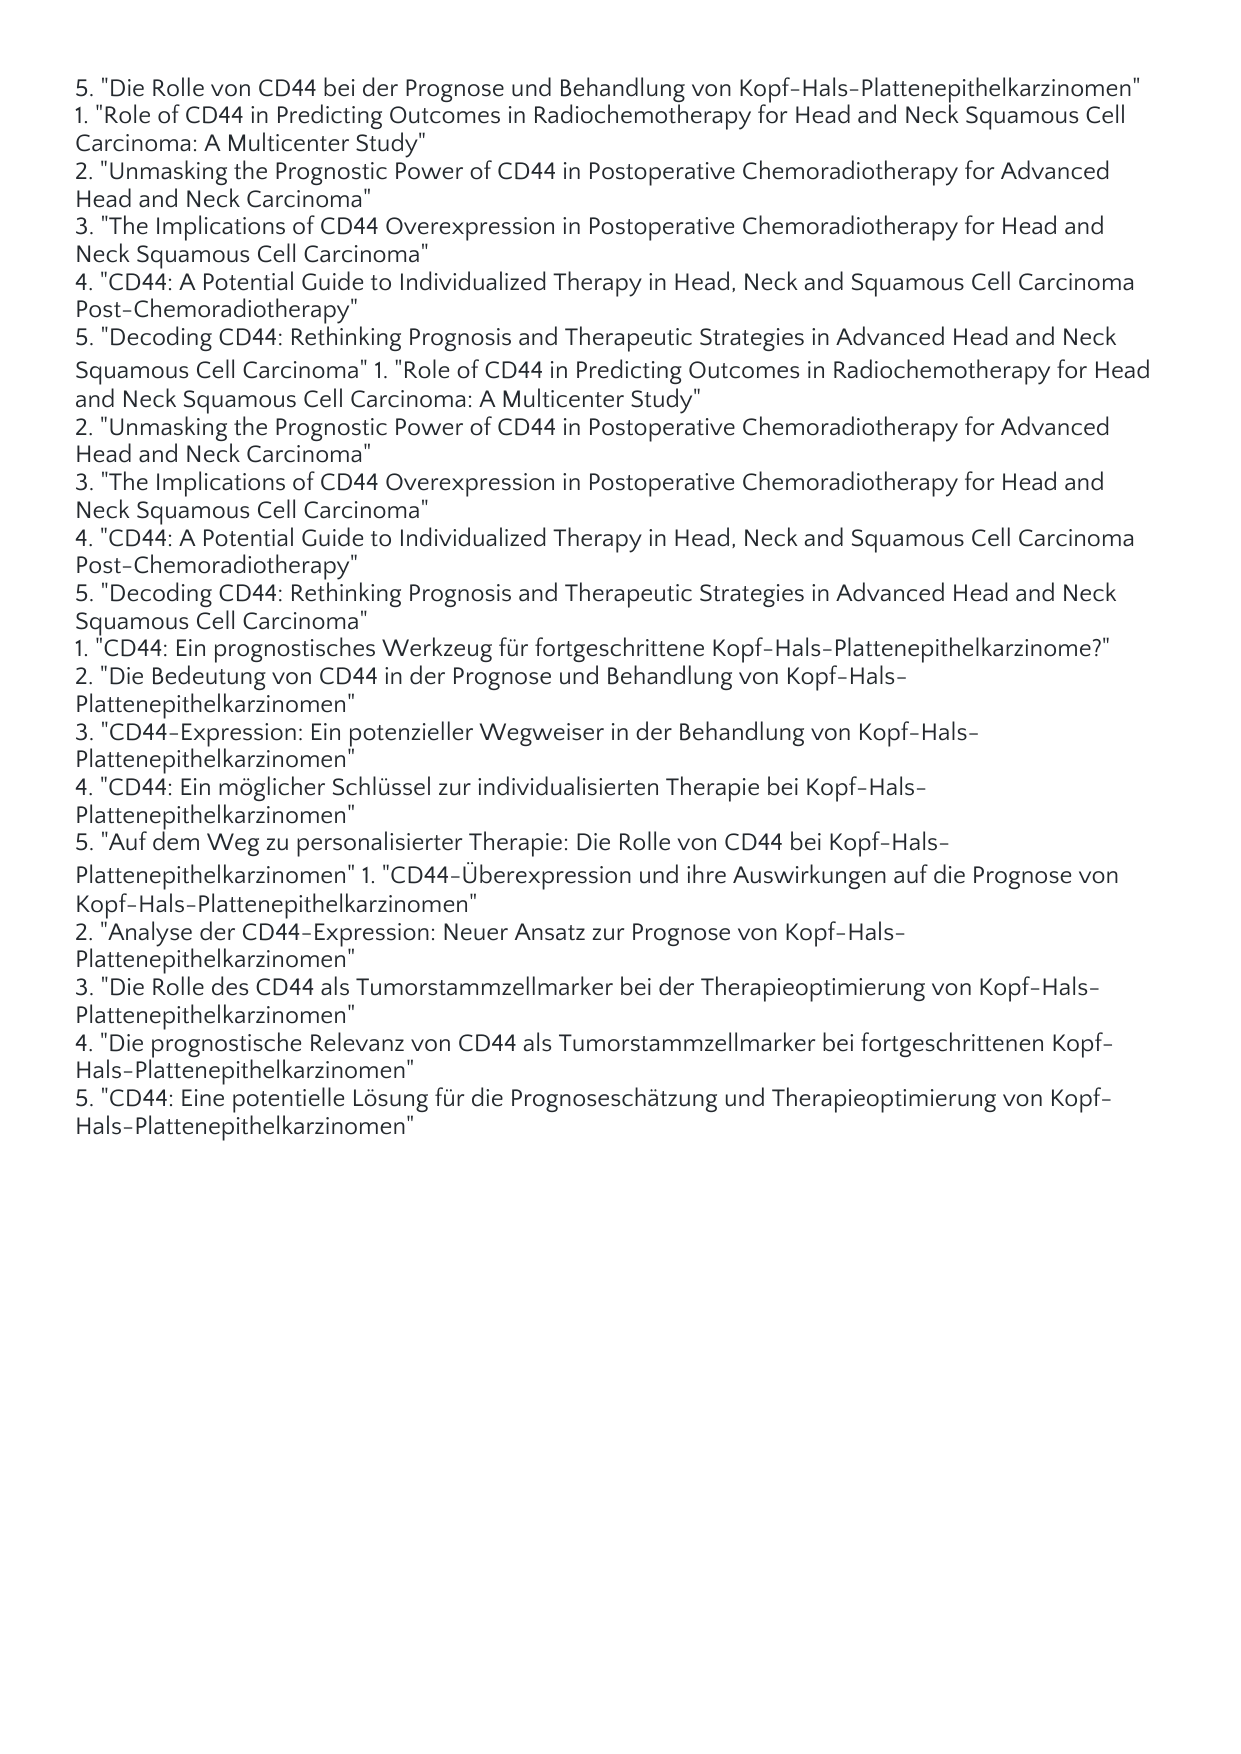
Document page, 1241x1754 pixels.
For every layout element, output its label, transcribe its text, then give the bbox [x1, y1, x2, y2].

text 5. "Auf dem Weg zu personalisierter Therapie: Die Rolle von CD44 bei Kopf-Hals-Plattenepithelkarzinomen" 1. "CD44-Überexpression und ihre Auswirkungen auf die Prognose von Kopf-Hals-Plattenepithelkarzinomen" [75, 829, 1165, 919]
text 2. "Unmasking the Prognostic Power of CD44 in Postoperative Chemoradiotherapy for Advanced Head and Neck Carcinoma" [75, 158, 1165, 213]
text 5. "CD44: Eine potentielle Lösung für die Prognoseschätzung und Therapieoptimierung von Kopf-Hals-Plattenepithelkarzinomen" [75, 1085, 1165, 1141]
text 1. "CD44: Ein prognostisches Werkzeug für fortgeschrittene Kopf-Hals-Plattenepithelkarzinome?" [75, 636, 1165, 663]
text 1. "Role of CD44 in Predicting Outcomes in Radiochemotherapy for Head and Neck Squamous Cell Carcinoma: A Multicenter Study" [75, 103, 1165, 158]
text 3. "Die Rolle des CD44 als Tumorstammzellmarker bei der Therapieoptimierung von Kopf-Hals-Plattenepithelkarzinomen" [75, 974, 1165, 1030]
text 5. "Decoding CD44: Rethinking Prognosis and Therapeutic Strategies in Advanced Head and Neck Squamous Cell Carcinoma" 1. "Role of CD44 in Predicting Outcomes in Radiochemotherapy for Head and Neck Squamous Cell Carcinoma: A Multicenter Study" [75, 324, 1165, 414]
text 2. "Die Bedeutung von CD44 in der Prognose und Behandlung von Kopf-Hals-Plattenepithelkarzinomen" [75, 663, 1165, 719]
text 4. "CD44: A Potential Guide to Individualized Therapy in Head, Neck and Squamous Cell Carcinoma Post-Chemoradiotherapy" [75, 269, 1165, 324]
text 4. "Die prognostische Relevanz von CD44 als Tumorstammzellmarker bei fortgeschrittenen Kopf-Hals-Plattenepithelkarzinomen" [75, 1030, 1165, 1085]
text 4. "CD44: Ein möglicher Schlüssel zur individualisierten Therapie bei Kopf-Hals-Plattenepithelkarzinomen" [75, 774, 1165, 829]
text 2. "Unmasking the Prognostic Power of CD44 in Postoperative Chemoradiotherapy for Advanced Head and Neck Carcinoma" [75, 414, 1165, 469]
text 2. "Analyse der CD44-Expression: Neuer Ansatz zur Prognose von Kopf-Hals-Plattenepithelkarzinomen" [75, 919, 1165, 974]
text 3. "The Implications of CD44 Overexpression in Postoperative Chemoradiotherapy for Head and Neck Squamous Cell Carcinoma" [75, 213, 1165, 269]
text 5. "Decoding CD44: Rethinking Prognosis and Therapeutic Strategies in Advanced Head and Neck Squamous Cell Carcinoma" [75, 580, 1165, 636]
text 5. "Die Rolle von CD44 bei der Prognose und Behandlung von Kopf-Hals-Plattenepithelkarzinomen" [75, 75, 1165, 103]
text 4. "CD44: A Potential Guide to Individualized Therapy in Head, Neck and Squamous Cell Carcinoma Post-Chemoradiotherapy" [75, 525, 1165, 580]
text 3. "The Implications of CD44 Overexpression in Postoperative Chemoradiotherapy for Head and Neck Squamous Cell Carcinoma" [75, 469, 1165, 525]
text 3. "CD44-Expression: Ein potenzieller Wegweiser in der Behandlung von Kopf-Hals-Plattenepithelkarzinomen" [75, 719, 1165, 774]
